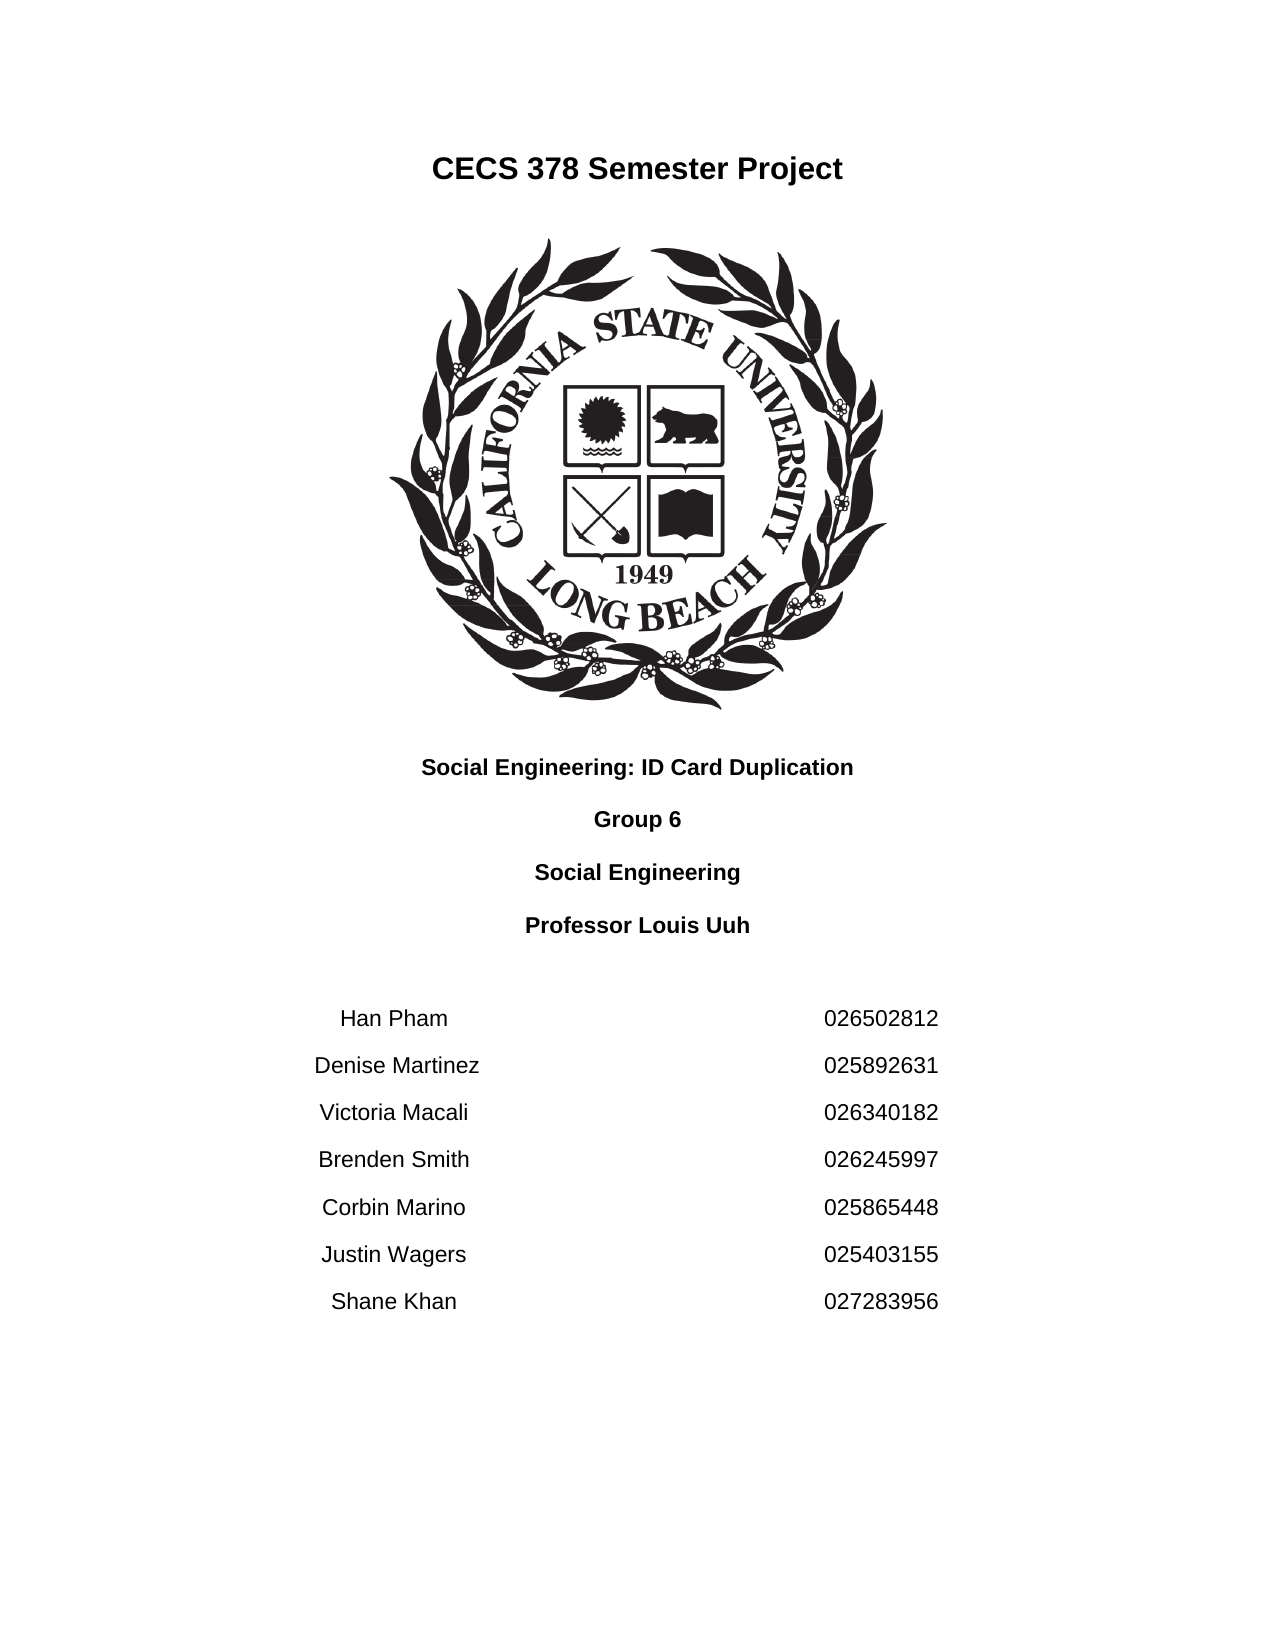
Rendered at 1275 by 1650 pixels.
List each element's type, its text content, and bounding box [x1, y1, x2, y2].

table_cell Brenden Smith [150, 1136, 637, 1183]
table_header Han Pham [150, 995, 637, 1042]
table_cell 026340182 [638, 1089, 1125, 1136]
table_cell Denise Martinez [150, 1042, 637, 1089]
table_cell 027283956 [638, 1278, 1125, 1377]
table_cell Corbin Marino [150, 1183, 637, 1230]
text CECS 378 Semester Project [150, 150, 1125, 186]
table_cell Justin Wagers [150, 1230, 637, 1278]
table_cell 025403155 [638, 1230, 1125, 1278]
text Group 6 [150, 806, 1125, 832]
table_cell Shane Khan [150, 1278, 637, 1377]
table_cell Victoria Macali [150, 1089, 637, 1136]
table_cell 026245997 [638, 1136, 1125, 1183]
table_cell 025892631 [638, 1042, 1125, 1089]
table_cell 025865448 [638, 1183, 1125, 1230]
text Social Engineering: ID Card Duplication [150, 753, 1125, 780]
table_header 026502812 [638, 995, 1125, 1042]
text Professor Louis Uuh [150, 912, 1125, 938]
picture [378, 221, 897, 727]
text Social Engineering [150, 859, 1125, 885]
